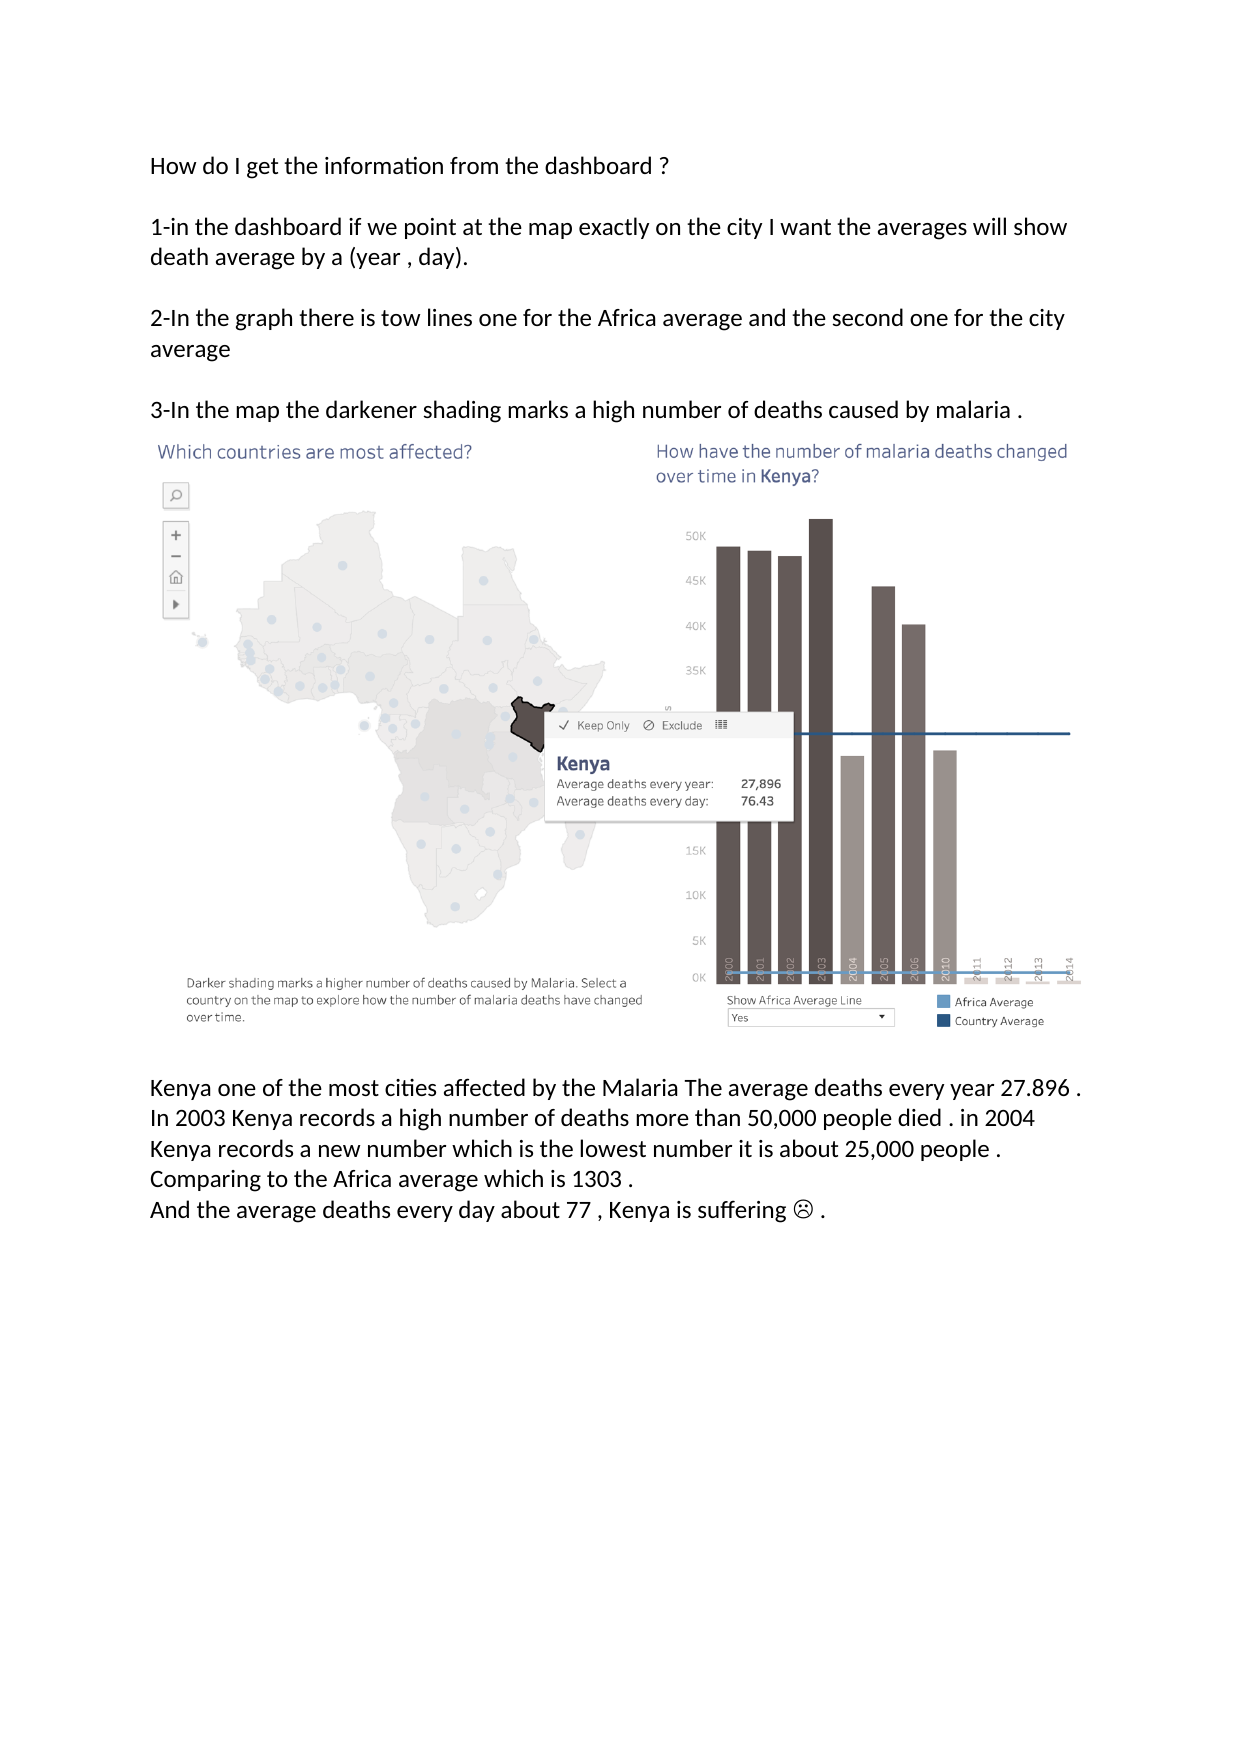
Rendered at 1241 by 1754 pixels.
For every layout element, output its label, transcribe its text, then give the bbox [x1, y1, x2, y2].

text Comparing to the Africa average which is 1303 . [150, 1164, 1090, 1194]
text 3-In the map the darkener shading marks a high number of deaths caused by malaria . [150, 394, 1090, 424]
text 1-in the dashboard if we point at the map exactly on the city I want the averages will show death average by a (year , day). [150, 211, 1090, 272]
text 2-In the graph there is tow lines one for the Africa average and the second one for the city average [150, 303, 1090, 364]
text In 2003 Kenya records a high number of deaths more than 50,000 people died . in 2004 Kenya records a new number which is the lowest number it is about 25,000 people . [150, 1103, 1090, 1164]
text And the average deaths every day about 77 , Kenya is suffering . [150, 1194, 1090, 1225]
picture [150, 424, 1090, 1042]
text How do I get the information from the dashboard ? [150, 150, 1090, 181]
text Kenya one of the most cities affected by the Malaria The average deaths every year 27.896 . [150, 1072, 1090, 1103]
